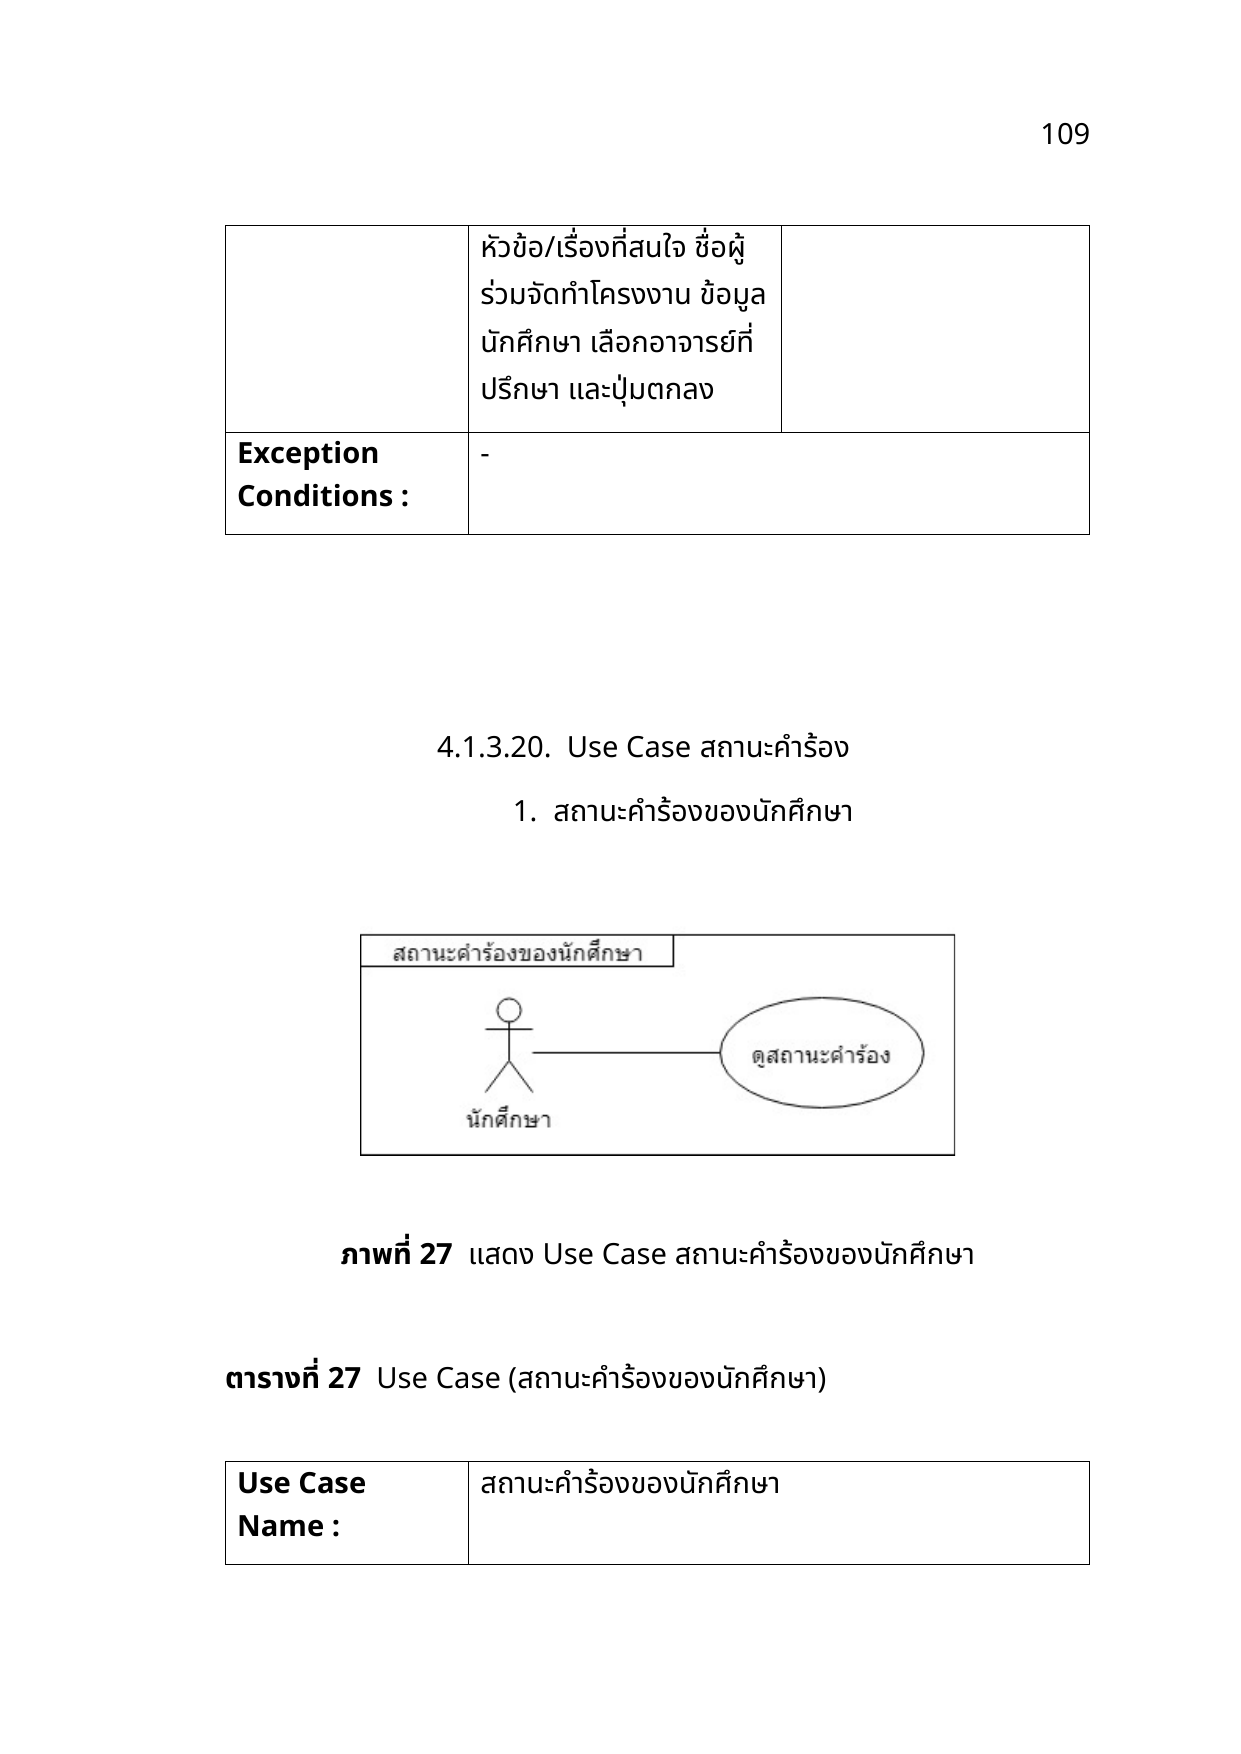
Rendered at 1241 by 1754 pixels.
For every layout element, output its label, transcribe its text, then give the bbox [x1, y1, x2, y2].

table_cell Exception Conditions : [226, 433, 468, 534]
table_cell - [469, 433, 1089, 534]
picture [360, 914, 955, 1156]
table_header สถานะคำร้องของนักศึกษา [469, 1462, 1089, 1563]
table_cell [782, 226, 1089, 432]
text 4.1.3.20. Use Case สถานะคำร้อง [225, 726, 1090, 770]
table_header Use Case Name : [226, 1462, 468, 1563]
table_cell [469, 226, 781, 432]
text 1. สถานะคำร้องของนักศึกษา [225, 790, 1090, 835]
